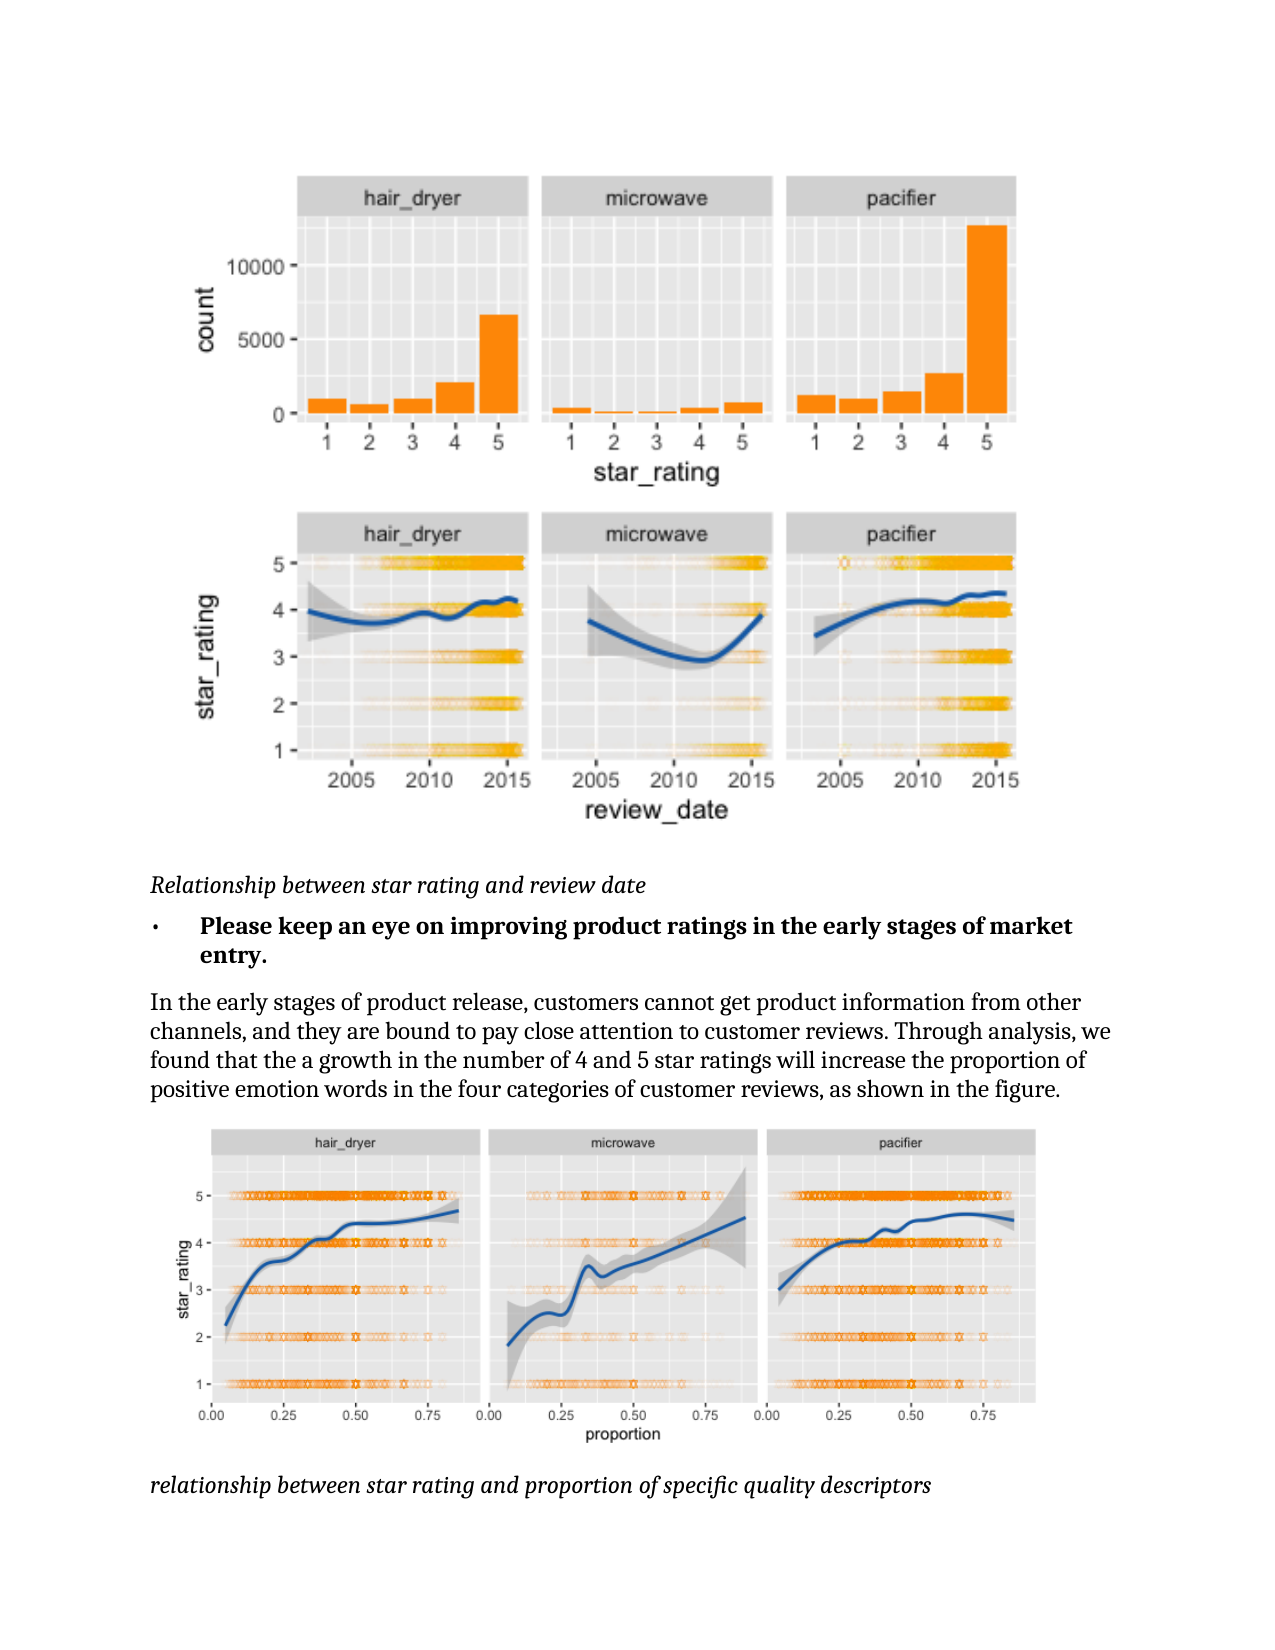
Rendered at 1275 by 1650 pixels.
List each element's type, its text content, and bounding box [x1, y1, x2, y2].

list Please keep an eye on improving product ratings in the early stages of market entry. [150, 912, 1125, 969]
text relationship between star rating and proportion of specific quality descriptors [150, 1471, 1125, 1500]
text Relationship between star rating and review date [150, 871, 1125, 899]
text In the early stages of product release, customers cannot get product information from other channels, and they are bound to pay close attention to customer reviews. Through analysis, we found that the a growth in the number of 4 and 5 star ratings will increase the proportion of positive emotion words in the four categories of customer reviews, as shown in the figure. [150, 988, 1125, 1103]
picture [168, 1122, 1044, 1451]
picture [168, 150, 1044, 850]
